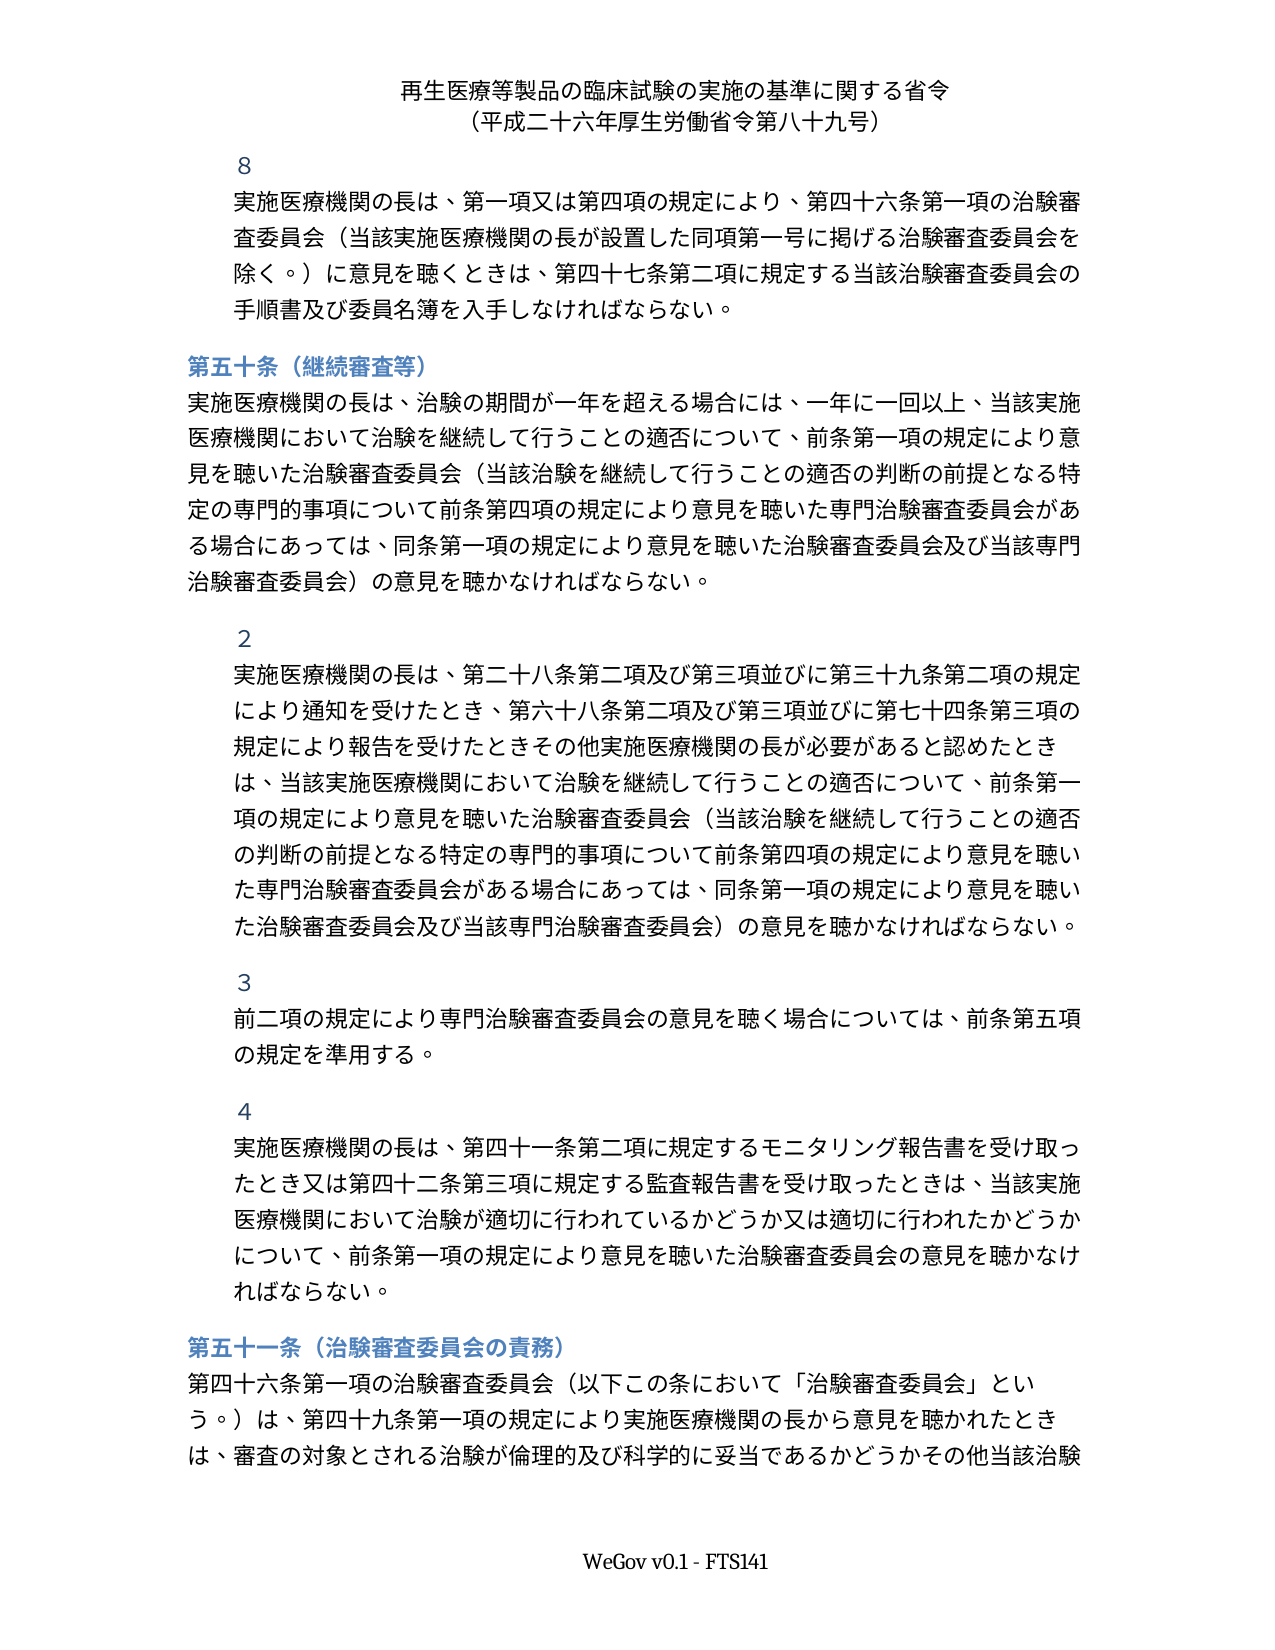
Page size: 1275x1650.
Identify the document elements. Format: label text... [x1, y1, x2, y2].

subtitle 第五十一条（治験審査委員会の責務） [187, 1332, 1087, 1363]
text 実施医療機関の長は、治験の期間が一年を超える場合には、一年に一回以上、当該実施医療機関において治験を継続して行うことの適否について、前条第一項の規定により意見を聴いた治験審査委員会（当該治験を継続して行うことの適否の判断の前提となる特定の専門的事項について前条第四項の規定により意見を聴いた専門治験審査委員会がある場合にあっては、同条第一項の規定により意見を聴いた治験審査委員会及び当該専門治験審査委員会）の意見を聴かなければならない。 [187, 386, 1087, 597]
subtitle ８ [233, 150, 1087, 181]
subtitle ３ [233, 967, 1087, 998]
text 実施医療機関の長は、第一項又は第四項の規定により、第四十六条第一項の治験審査委員会（当該実施医療機関の長が設置した同項第一号に掲げる治験審査委員会を除く。）に意見を聴くときは、第四十七条第二項に規定する当該治験審査委員会の手順書及び委員名簿を入手しなければならない。 [233, 186, 1087, 325]
text 前二項の規定により専門治験審査委員会の意見を聴く場合については、前条第五項の規定を準用する。 [233, 1003, 1087, 1070]
subtitle ２ [233, 623, 1087, 654]
subtitle 第五十条（継続審査等） [187, 351, 1087, 382]
subtitle ４ [233, 1096, 1087, 1127]
text 実施医療機関の長は、第四十一条第二項に規定するモニタリング報告書を受け取ったとき又は第四十二条第三項に規定する監査報告書を受け取ったときは、当該実施医療機関において治験が適切に行われているかどうか又は適切に行われたかどうかについて、前条第一項の規定により意見を聴いた治験審査委員会の意見を聴かなければならない。 [233, 1132, 1087, 1307]
text 実施医療機関の長は、第二十八条第二項及び第三項並びに第三十九条第二項の規定により通知を受けたとき、第六十八条第二項及び第三項並びに第七十四条第三項の規定により報告を受けたときその他実施医療機関の長が必要があると認めたときは、当該実施医療機関において治験を継続して行うことの適否について、前条第一項の規定により意見を聴いた治験審査委員会（当該治験を継続して行うことの適否の判断の前提となる特定の専門的事項について前条第四項の規定により意見を聴いた専門治験審査委員会がある場合にあっては、同条第一項の規定により意見を聴いた治験審査委員会及び当該専門治験審査委員会）の意見を聴かなければならない。 [233, 659, 1087, 942]
